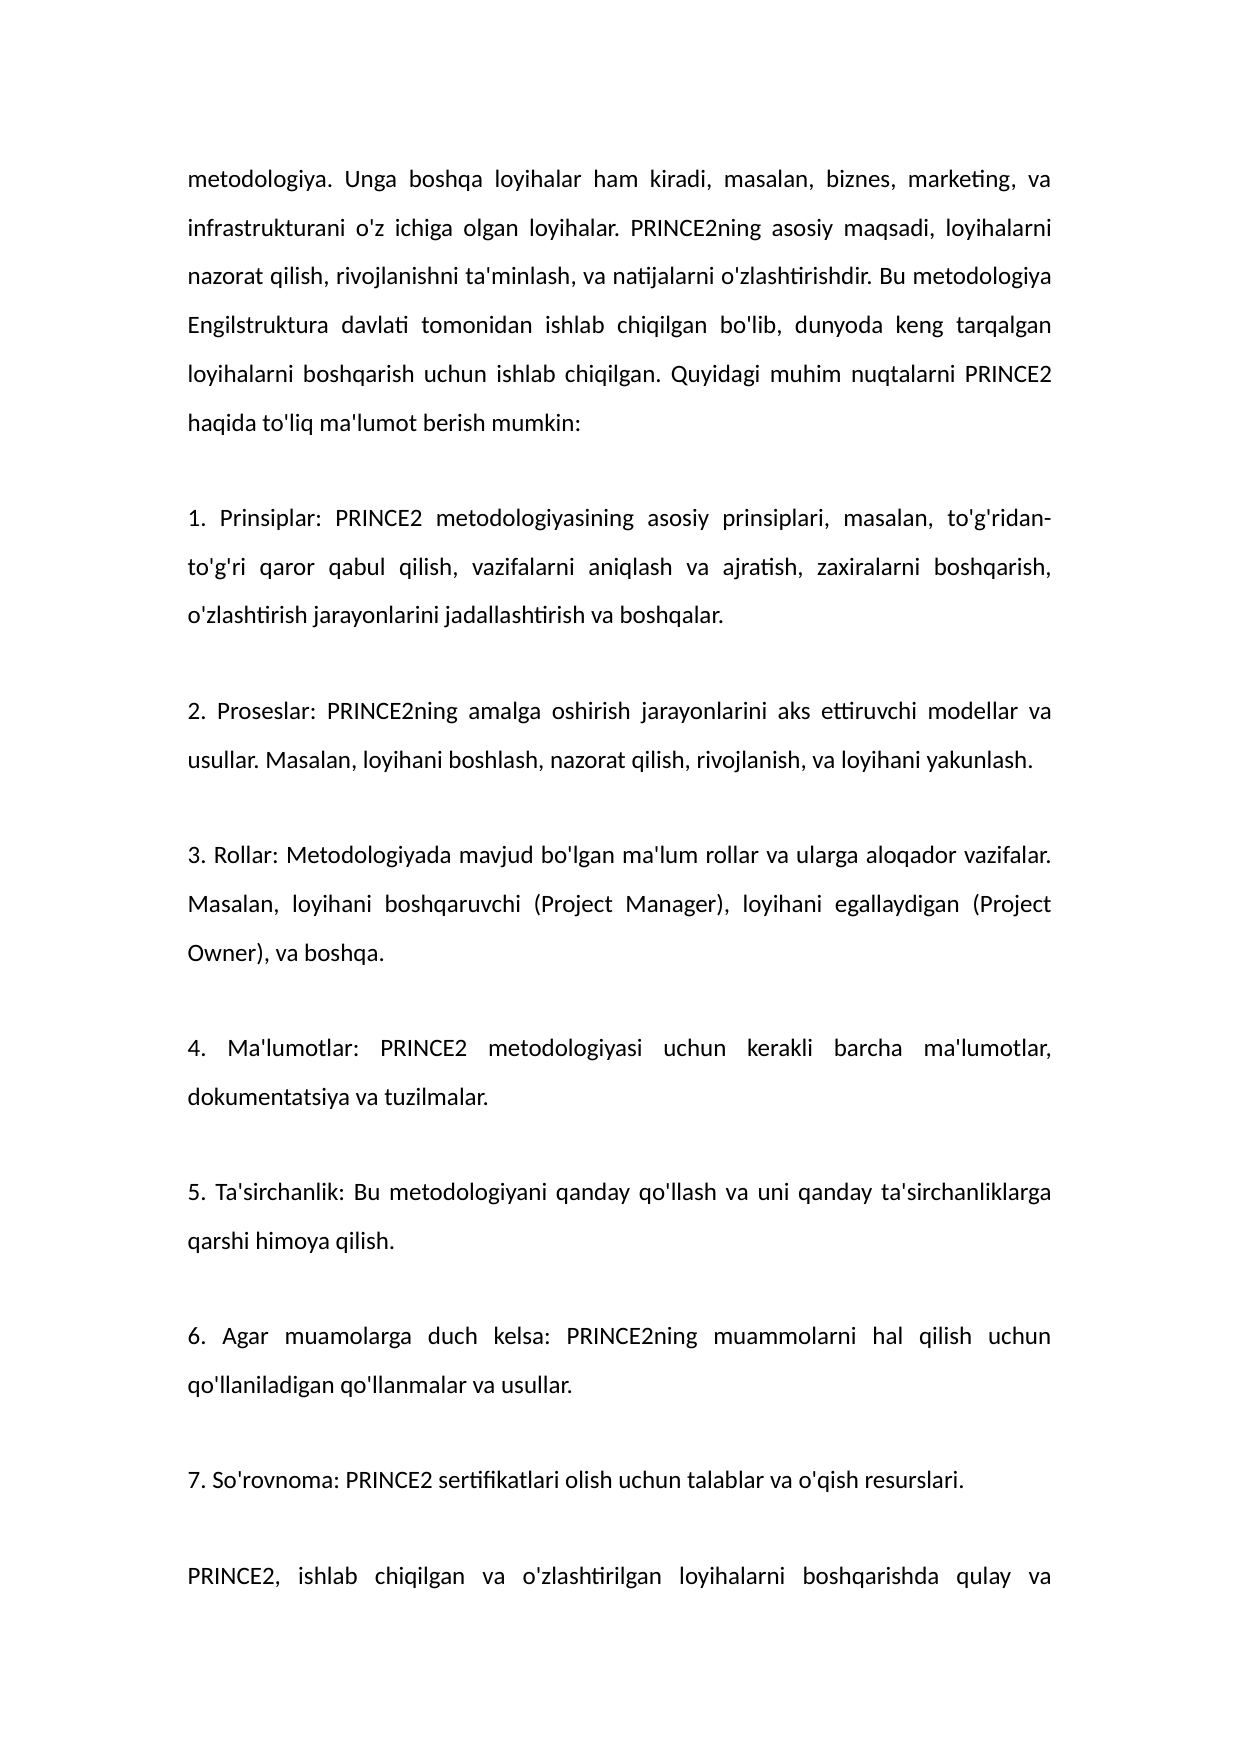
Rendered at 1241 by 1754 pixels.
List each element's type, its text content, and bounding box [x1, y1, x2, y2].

text 4. Ma'lumotlar: PRINCE2 metodologiyasi uchun kerakli barcha ma'lumotlar, dokumentatsiya va tuzilmalar. [187, 1031, 1053, 1112]
text 5. Ta'sirchanlik: Bu metodologiyani qanday qo'llash va uni qanday ta'sirchanliklarga qarshi himoya qilish. [187, 1175, 1053, 1257]
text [187, 162, 1053, 438]
text 1. Prinsiplar: PRINCE2 metodologiyasining asosiy prinsiplari, masalan, to'g'ridan-to'g'ri qaror qabul qilish, vazifalarni aniqlash va ajratish, zaxiralarni boshqarish, o'zlashtirish jarayonlarini jadallashtirish va boshqalar. [187, 501, 1053, 631]
text 3. Rollar: Metodologiyada mavjud bo'lgan ma'lum rollar va ularga aloqador vazifalar. Masalan, loyihani boshqaruvchi (Project Manager), loyihani egallaydigan (Project Owner), va boshqa. [187, 838, 1053, 968]
text 2. Proseslar: PRINCE2ning amalga oshirish jarayonlarini aks ettiruvchi modellar va usullar. Masalan, loyihani boshlash, nazorat qilish, rivojlanish, va loyihani yakunlash. [187, 694, 1053, 775]
text 6. Agar muamolarga duch kelsa: PRINCE2ning muammolarni hal qilish uchun qo'llaniladigan qo'llanmalar va usullar. [187, 1319, 1053, 1401]
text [187, 1559, 1053, 1592]
text 7. So'rovnoma: PRINCE2 sertifikatlari olish uchun talablar va o'qish resurslari. [187, 1464, 1053, 1496]
